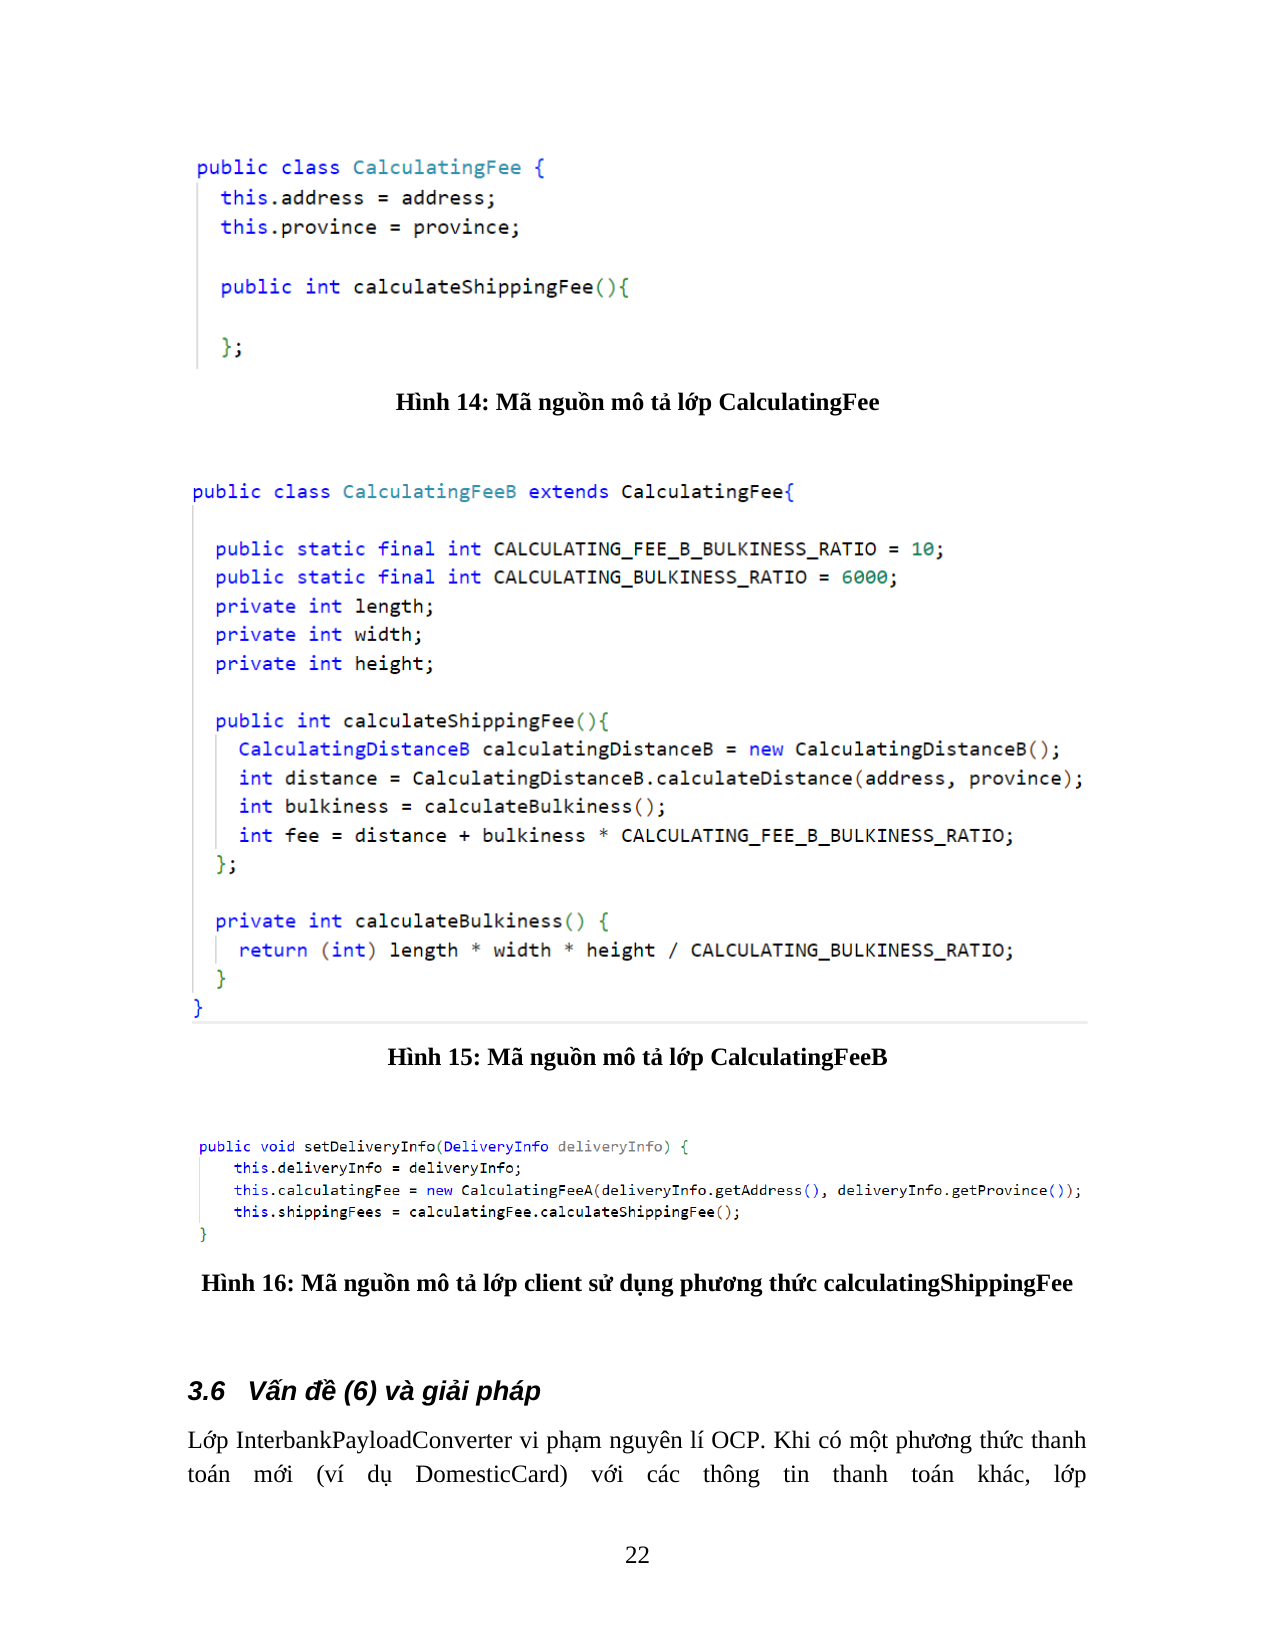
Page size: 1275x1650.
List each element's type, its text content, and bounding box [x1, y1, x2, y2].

picture [187, 1136, 1088, 1251]
picture [187, 150, 672, 369]
picture [187, 481, 1088, 1024]
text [187, 1425, 1087, 1488]
subtitle Vấn đề (6) và giải pháp [187, 1375, 1087, 1406]
